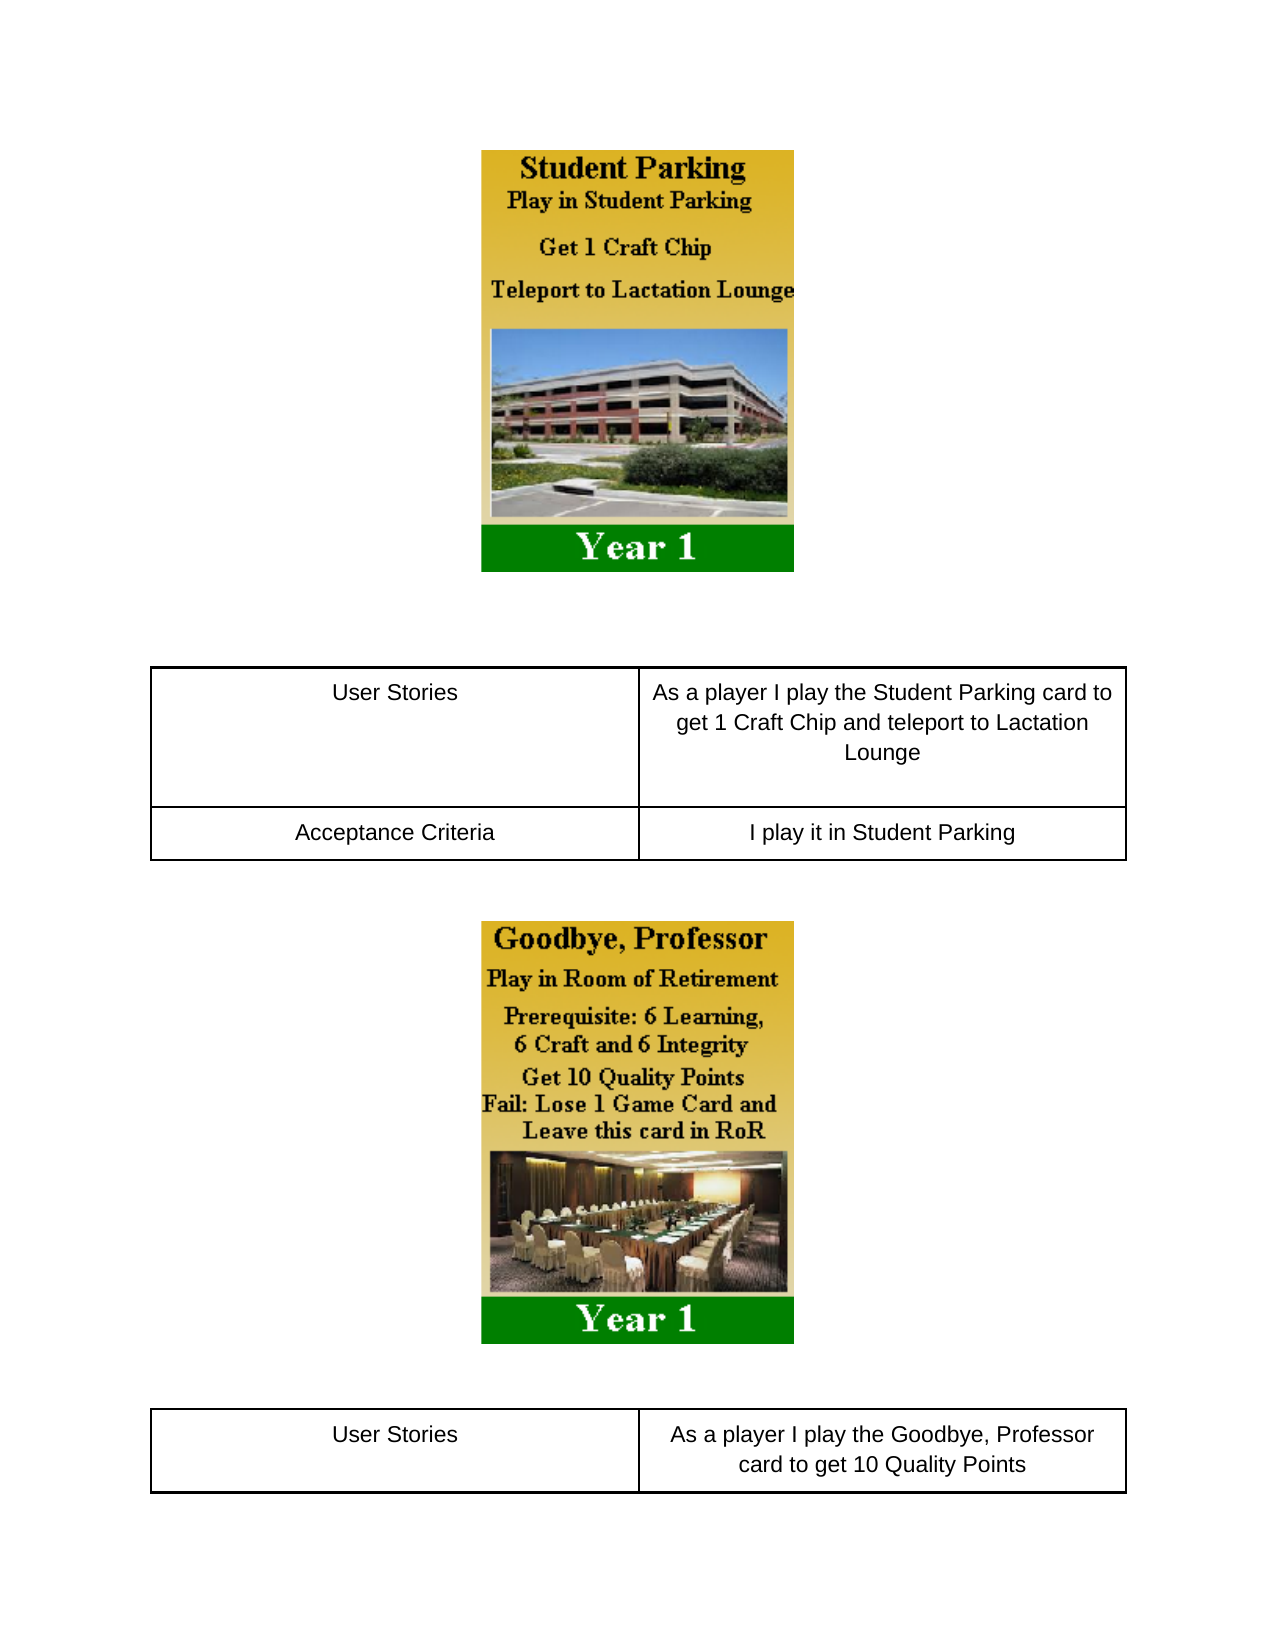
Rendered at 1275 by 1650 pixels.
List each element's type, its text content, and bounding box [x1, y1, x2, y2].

table_header User Stories [152, 669, 638, 806]
table_header User Stories [152, 1410, 638, 1491]
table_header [640, 1410, 1125, 1491]
table_cell Acceptance Criteria [152, 808, 638, 859]
table_cell I play it in Student Parking [640, 808, 1125, 859]
picture [481, 921, 794, 1344]
table_header As a player I play the Student Parking card to get 1 Craft Chip and teleport to Lactation Lounge [640, 669, 1125, 806]
picture [481, 150, 794, 572]
